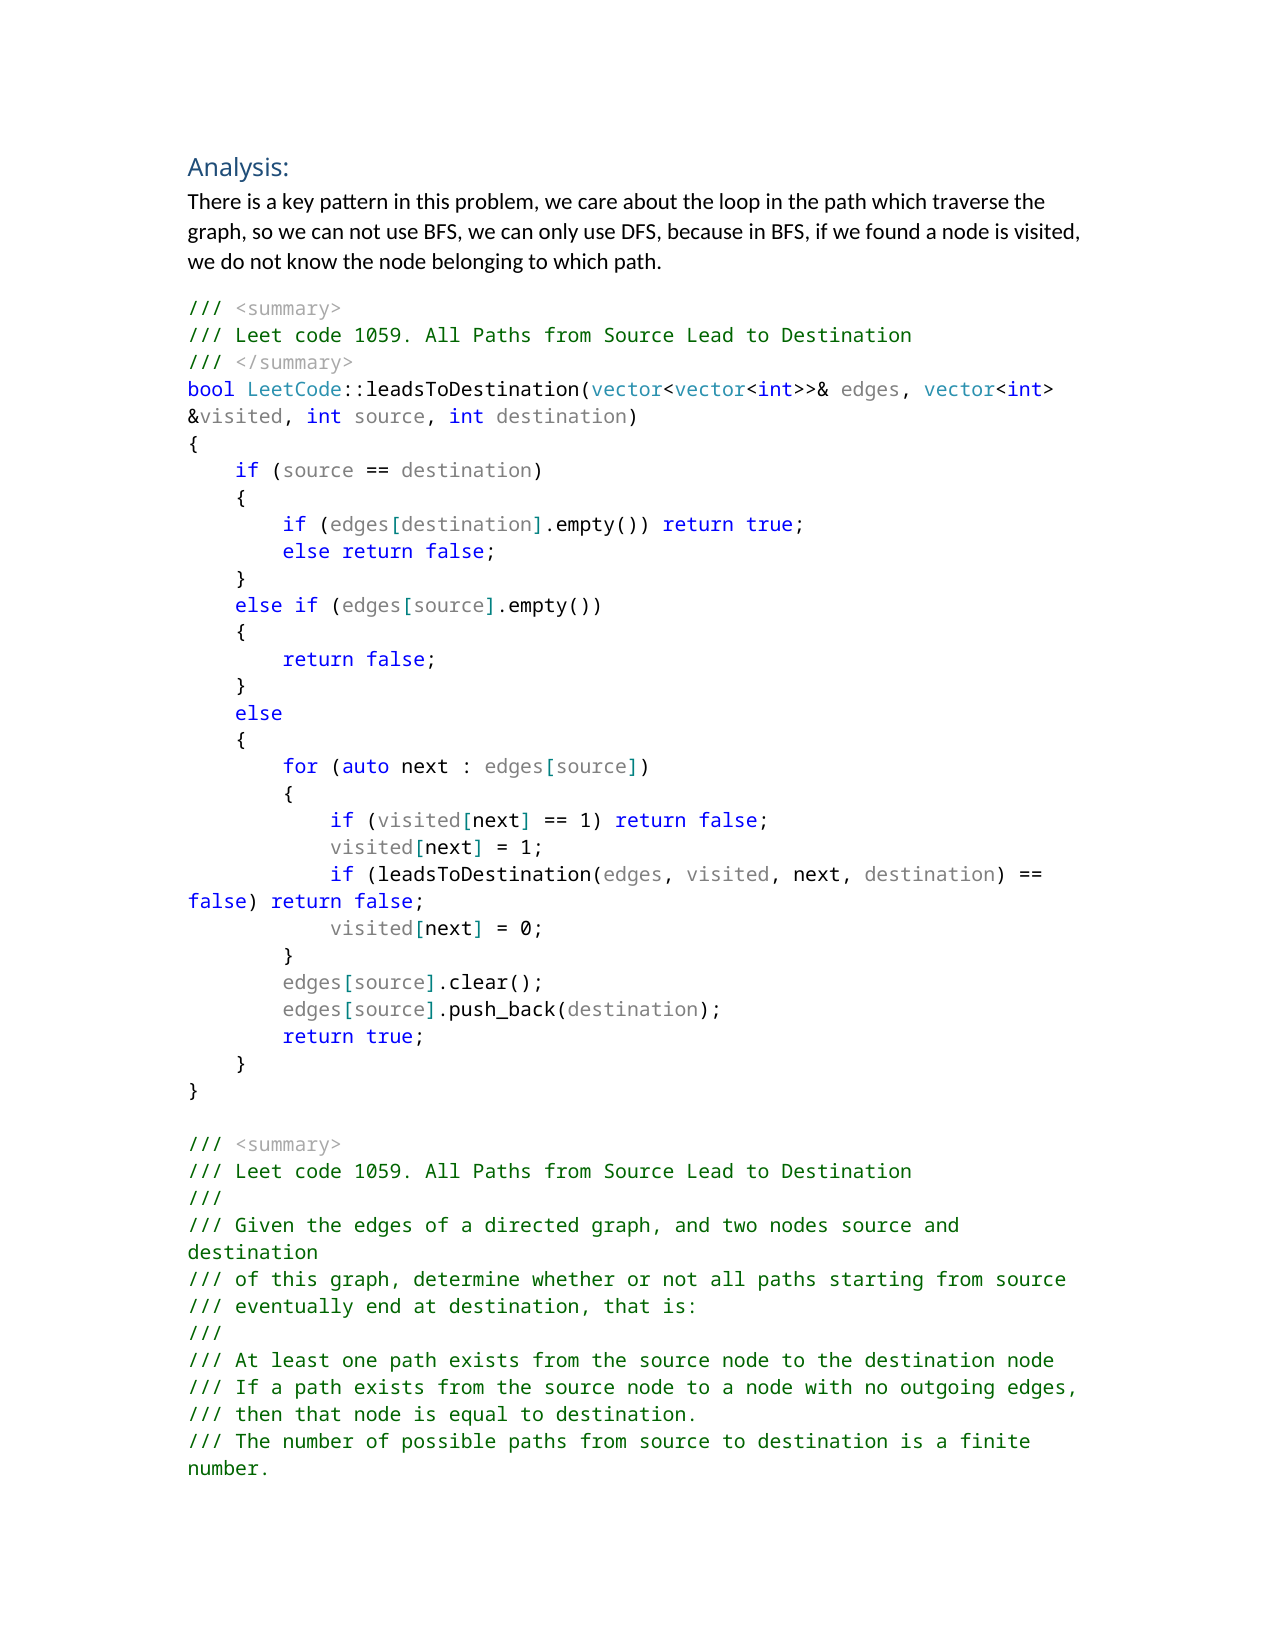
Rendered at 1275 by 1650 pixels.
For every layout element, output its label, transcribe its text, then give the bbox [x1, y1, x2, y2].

text /// Leet code 1059. All Paths from Source Lead to Destination [187, 321, 1087, 348]
text /// then that node is equal to destination. [187, 1400, 1087, 1427]
text /// At least one path exists from the source node to the destination node [187, 1346, 1087, 1373]
text bool LeetCode::leadsToDestination(vector<vector<int>>& edges, vector<int> &visited, int source, int destination) [187, 375, 1087, 429]
text } [187, 1076, 1087, 1103]
text } [187, 942, 1087, 968]
text /// [187, 1319, 1087, 1346]
text visited[next] = 0; [187, 914, 1087, 942]
text for (auto next : edges[source]) [187, 753, 1087, 780]
text /// [187, 1184, 1087, 1211]
text /// <summary> [187, 294, 1087, 321]
text /// Given the edges of a directed graph, and two nodes source and destination [187, 1211, 1087, 1265]
text { [187, 483, 1087, 510]
text There is a key pattern in this problem, we care about the loop in the path which traverse the graph, so we can not use BFS, we can only use DFS, because in BFS, if we found a node is visited, we do not know the node belonging to which path. [187, 187, 1087, 275]
text if (source == destination) [187, 456, 1087, 483]
text { [187, 726, 1087, 753]
text { [187, 618, 1087, 645]
text if (edges[destination].empty()) return true; [187, 510, 1087, 537]
text return false; [187, 645, 1087, 672]
text else if (edges[source].empty()) [187, 591, 1087, 618]
text else [187, 699, 1087, 726]
subtitle Analysis: [187, 150, 1087, 184]
text /// The number of possible paths from source to destination is a finite number. [187, 1427, 1087, 1481]
text visited[next] = 1; [187, 834, 1087, 861]
text /// If a path exists from the source node to a node with no outgoing edges, [187, 1373, 1087, 1400]
text /// eventually end at destination, that is: [187, 1292, 1087, 1319]
text /// </summary> [187, 348, 1087, 375]
text /// <summary> [187, 1130, 1087, 1157]
text { [187, 429, 1087, 456]
text } [187, 564, 1087, 591]
text /// Leet code 1059. All Paths from Source Lead to Destination [187, 1157, 1087, 1184]
text edges[source].push_back(destination); [187, 996, 1087, 1022]
text if (leadsToDestination(edges, visited, next, destination) == false) return false; [187, 861, 1087, 914]
text return true; [187, 1022, 1087, 1049]
text } [187, 1049, 1087, 1076]
text edges[source].clear(); [187, 968, 1087, 996]
text if (visited[next] == 1) return false; [187, 807, 1087, 834]
text /// of this graph, determine whether or not all paths starting from source [187, 1265, 1087, 1292]
text else return false; [187, 537, 1087, 564]
text { [187, 780, 1087, 807]
text } [187, 672, 1087, 699]
